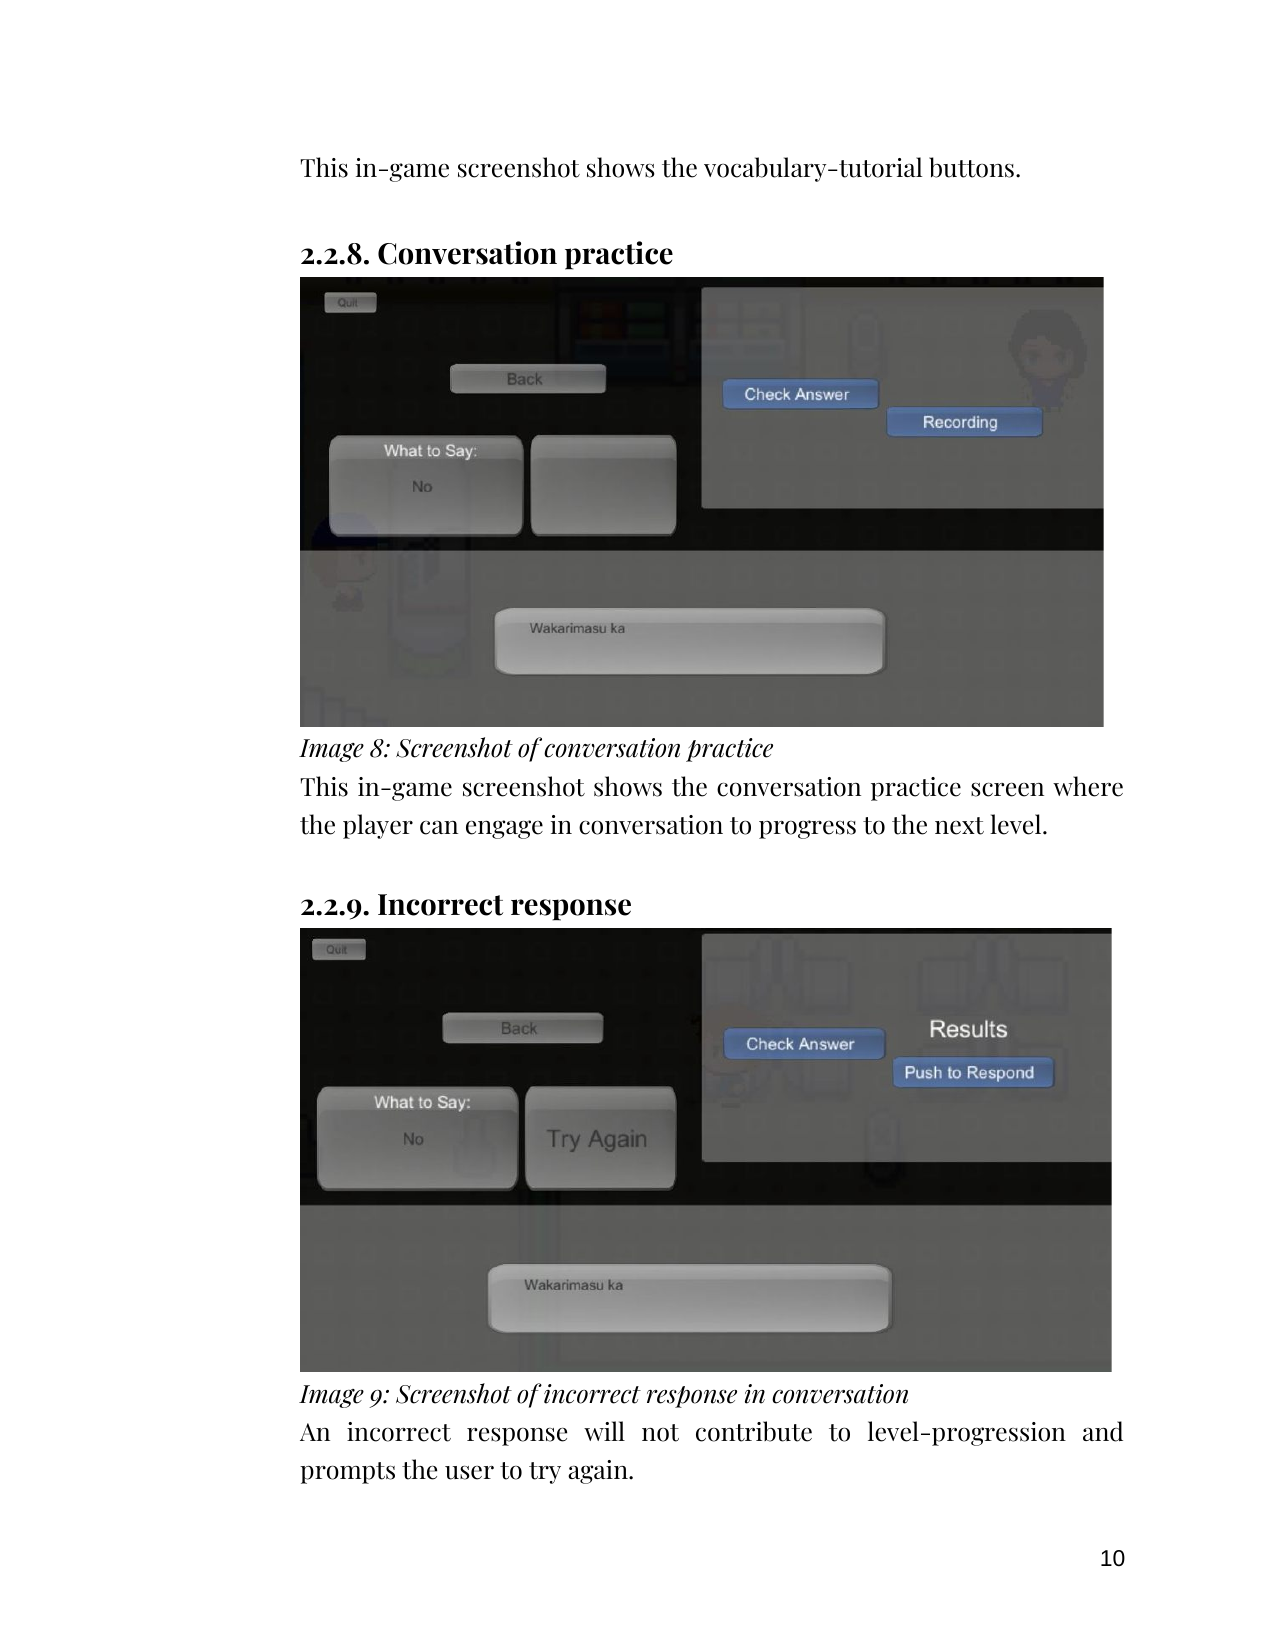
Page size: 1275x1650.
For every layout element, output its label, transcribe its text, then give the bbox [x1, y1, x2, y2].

text An incorrect response will not contribute to level-progression and prompts the user to try again. [300, 1414, 1125, 1486]
picture [300, 928, 1112, 1372]
picture [300, 277, 1104, 727]
text Image 8: Screenshot of conversation practice [300, 731, 1125, 764]
text This in-game screenshot shows the vocabulary-tutorial buttons. [300, 150, 1125, 183]
text 2.2.8. Conversation practice [225, 233, 1125, 272]
text Image 9: Screenshot of incorrect response in conversation [300, 1376, 1125, 1409]
text This in-game screenshot shows the conversation practice screen where the player can engage in conversation to progress to the next level. [300, 769, 1125, 841]
text 2.2.9. Incorrect response [225, 884, 1125, 923]
